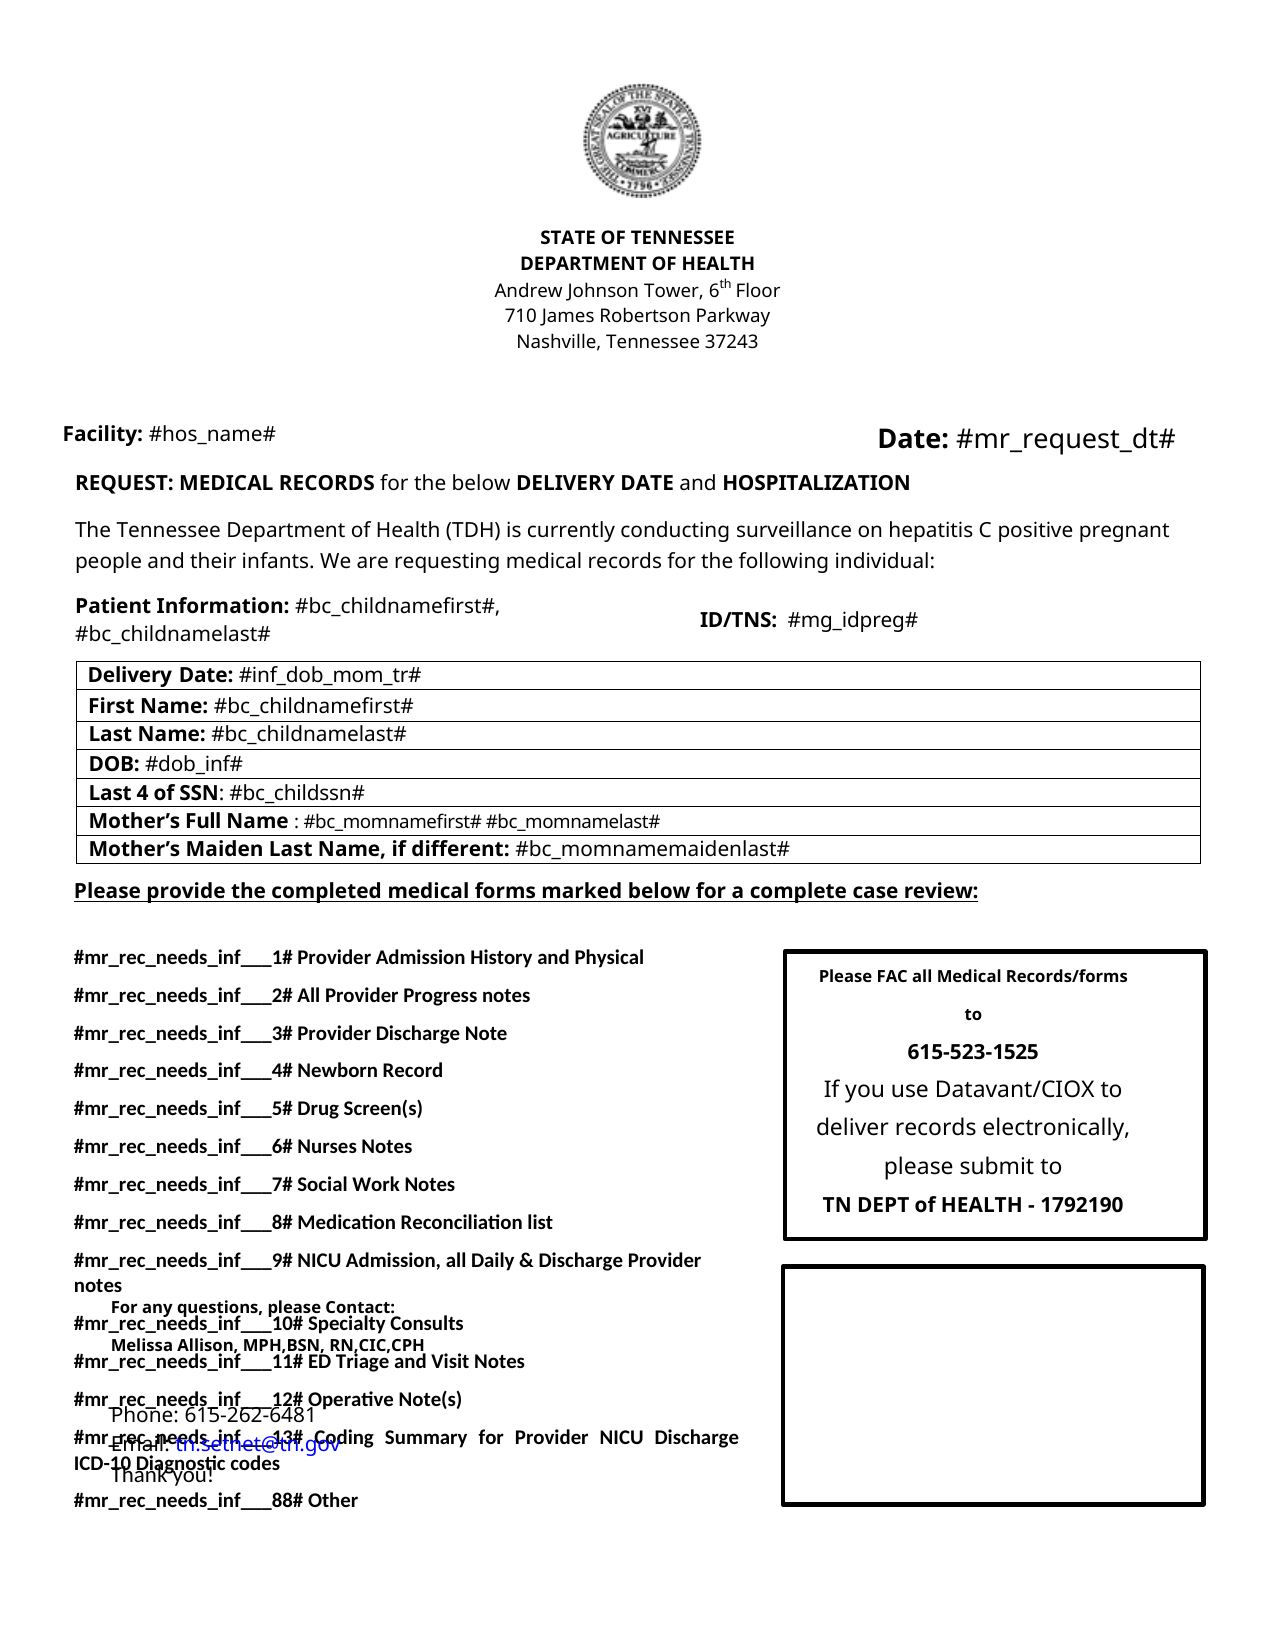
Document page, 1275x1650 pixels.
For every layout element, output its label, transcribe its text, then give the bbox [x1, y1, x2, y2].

table_header Delivery Date: #inf_dob_mom_tr# [77, 662, 1200, 689]
text Patient Information: #bc_childnamefirst#, #bc_childnamelast# [75, 591, 592, 648]
table_header Please provide the completed medical forms marked below for a complete case review: [63, 864, 1209, 931]
table_cell First Name: #bc_childnamefirst# [77, 690, 1200, 721]
text REQUEST: MEDICAL RECORDS for the below DELIVERY DATE and HOSPITALIZATION [75, 468, 1210, 496]
table_cell #mr_rec_needs_inf___1# Provider Admission History and Physical #mr_rec_needs_inf___2# All Provider Progress notes #mr_rec_needs_inf___3# Provider Discharge Note #mr_rec_needs_inf___4# Newborn Record #mr_rec_needs_inf___5# Drug Screen(s) #mr_rec_needs_inf___6# Nurses Notes #mr_rec_needs_inf___7# Social Work Notes #mr_rec_needs_inf___8# Medication Reconciliation list #mr_rec_needs_inf___9# NICU Admission, all Daily & Discharge Provider notes #mr_rec_needs_inf___10# Specialty Consults #mr_rec_needs_inf___11# ED Triage and Visit Notes #mr_rec_needs_inf___12# Operative Note(s) #mr_rec_needs_inf___13# Coding Summary for Provider NICU Discharge ICD-10 Diagnostic codes #mr_rec_needs_inf___88# Other [63, 931, 751, 1548]
text STATE OF TENNESSEE DEPARTMENT OF HEALTH [520, 224, 755, 275]
text Andrew Johnson Tower, 6th Floor 710 James Robertson Parkway Nashville, Tennessee 37243 [483, 275, 792, 354]
table_cell Last Name: #bc_childnamelast# [77, 722, 1200, 749]
table_header Facility: #hos_name# [51, 419, 619, 456]
table_cell Last 4 of SSN: #bc_childssn# [77, 779, 1200, 806]
table_header Date: #mr_request_dt# [619, 419, 1187, 456]
table_cell DOB: #dob_inf# [77, 750, 1200, 778]
table_cell Mother’s Full Name : #bc_momnamefirst# #bc_momnamelast# [77, 807, 1200, 835]
text The Tennessee Department of Health (TDH) is currently conducting surveillance on hepatitis C positive pregnant people and their infants. We are requesting medical records for the following individual: [75, 515, 1197, 574]
picture [582, 83, 703, 198]
table_cell Mother’s Maiden Last Name, if different: #bc_momnamemaidenlast# [77, 836, 1200, 863]
text ID/TNS: #mg_idpreg#B [702, 605, 911, 633]
table_cell [751, 931, 1209, 1548]
